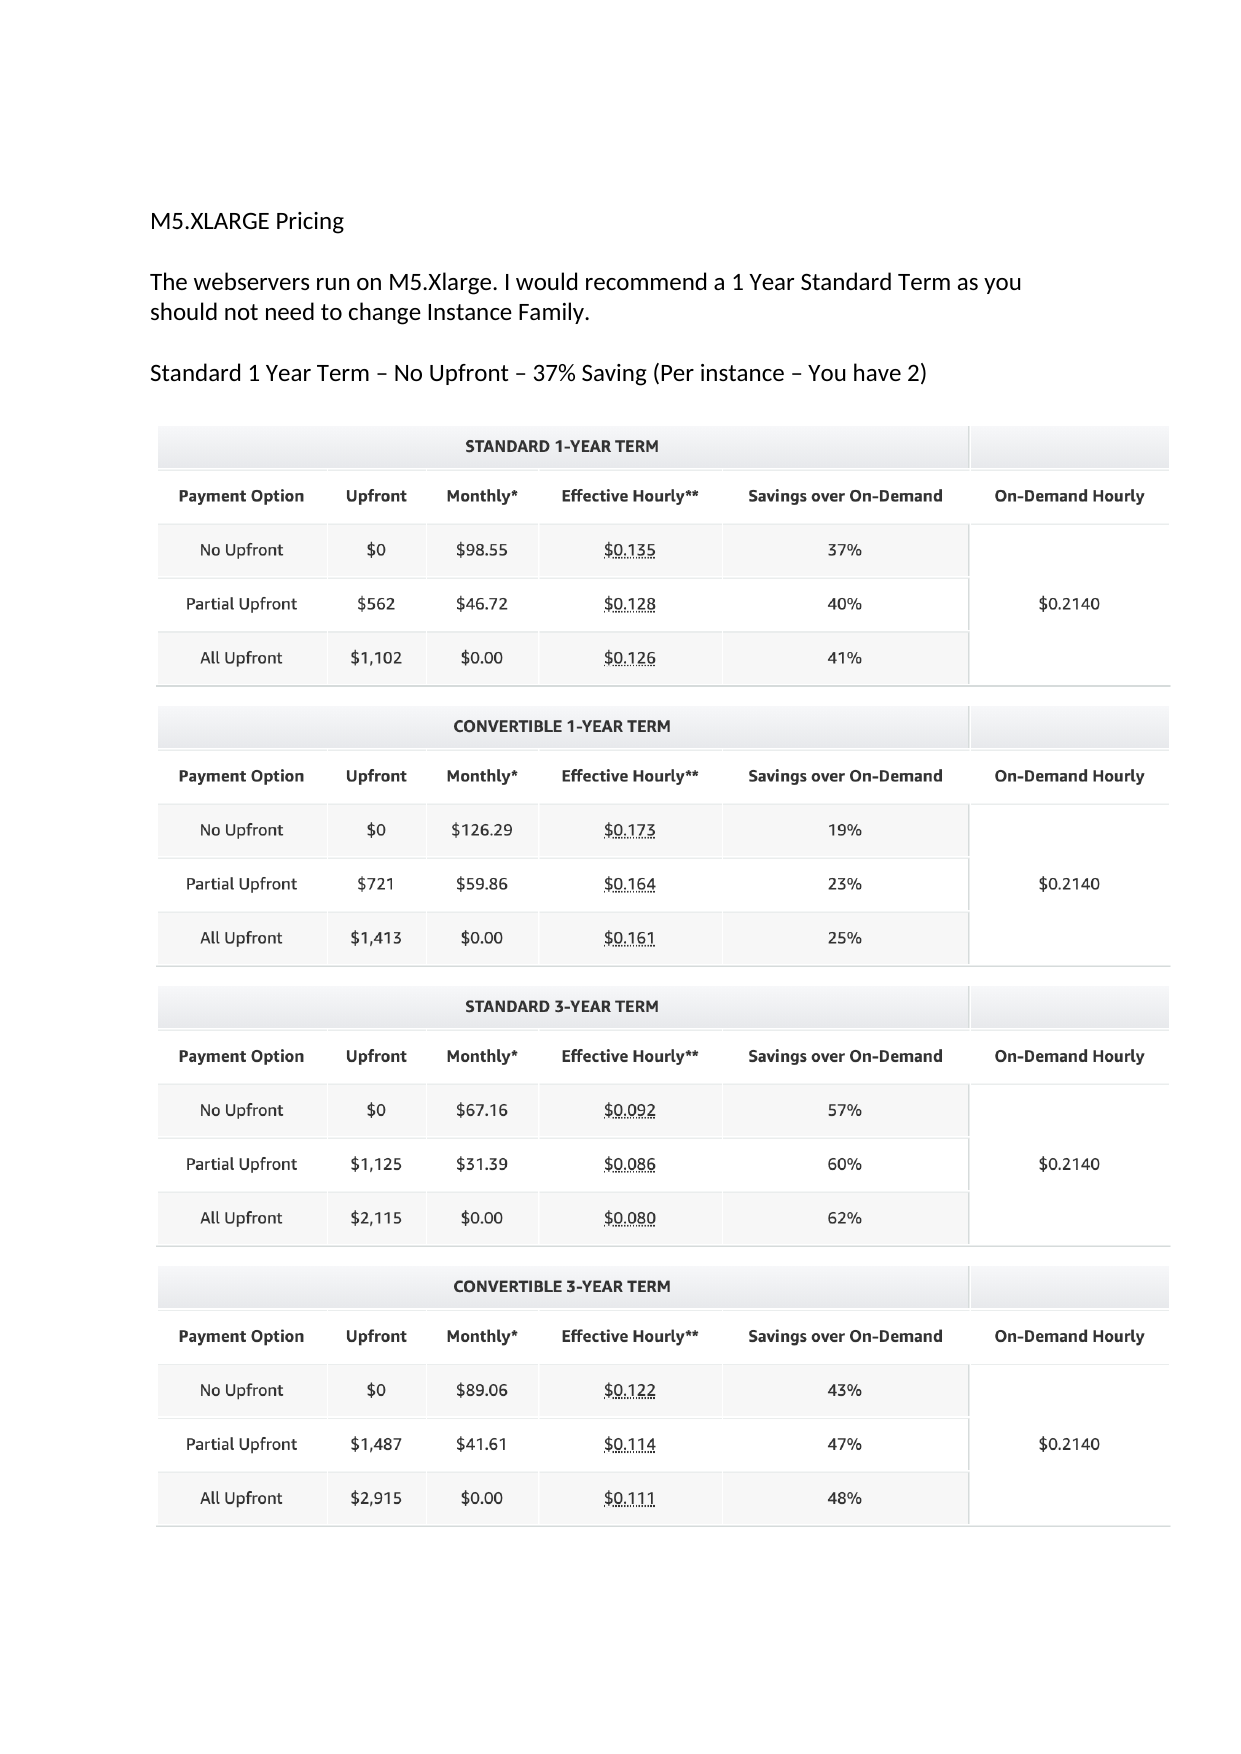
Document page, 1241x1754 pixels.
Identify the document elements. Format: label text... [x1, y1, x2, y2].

text M5.XLARGE Pricing [150, 205, 1090, 236]
text The webservers run on M5.Xlarge. I would recommend a 1 Year Standard Term as you should not need to change Instance Family. [150, 266, 1090, 327]
picture [150, 418, 1179, 1534]
text Standard 1 Year Term – No Upfront – 37% Saving (Per instance – You have 2) [150, 358, 1090, 388]
